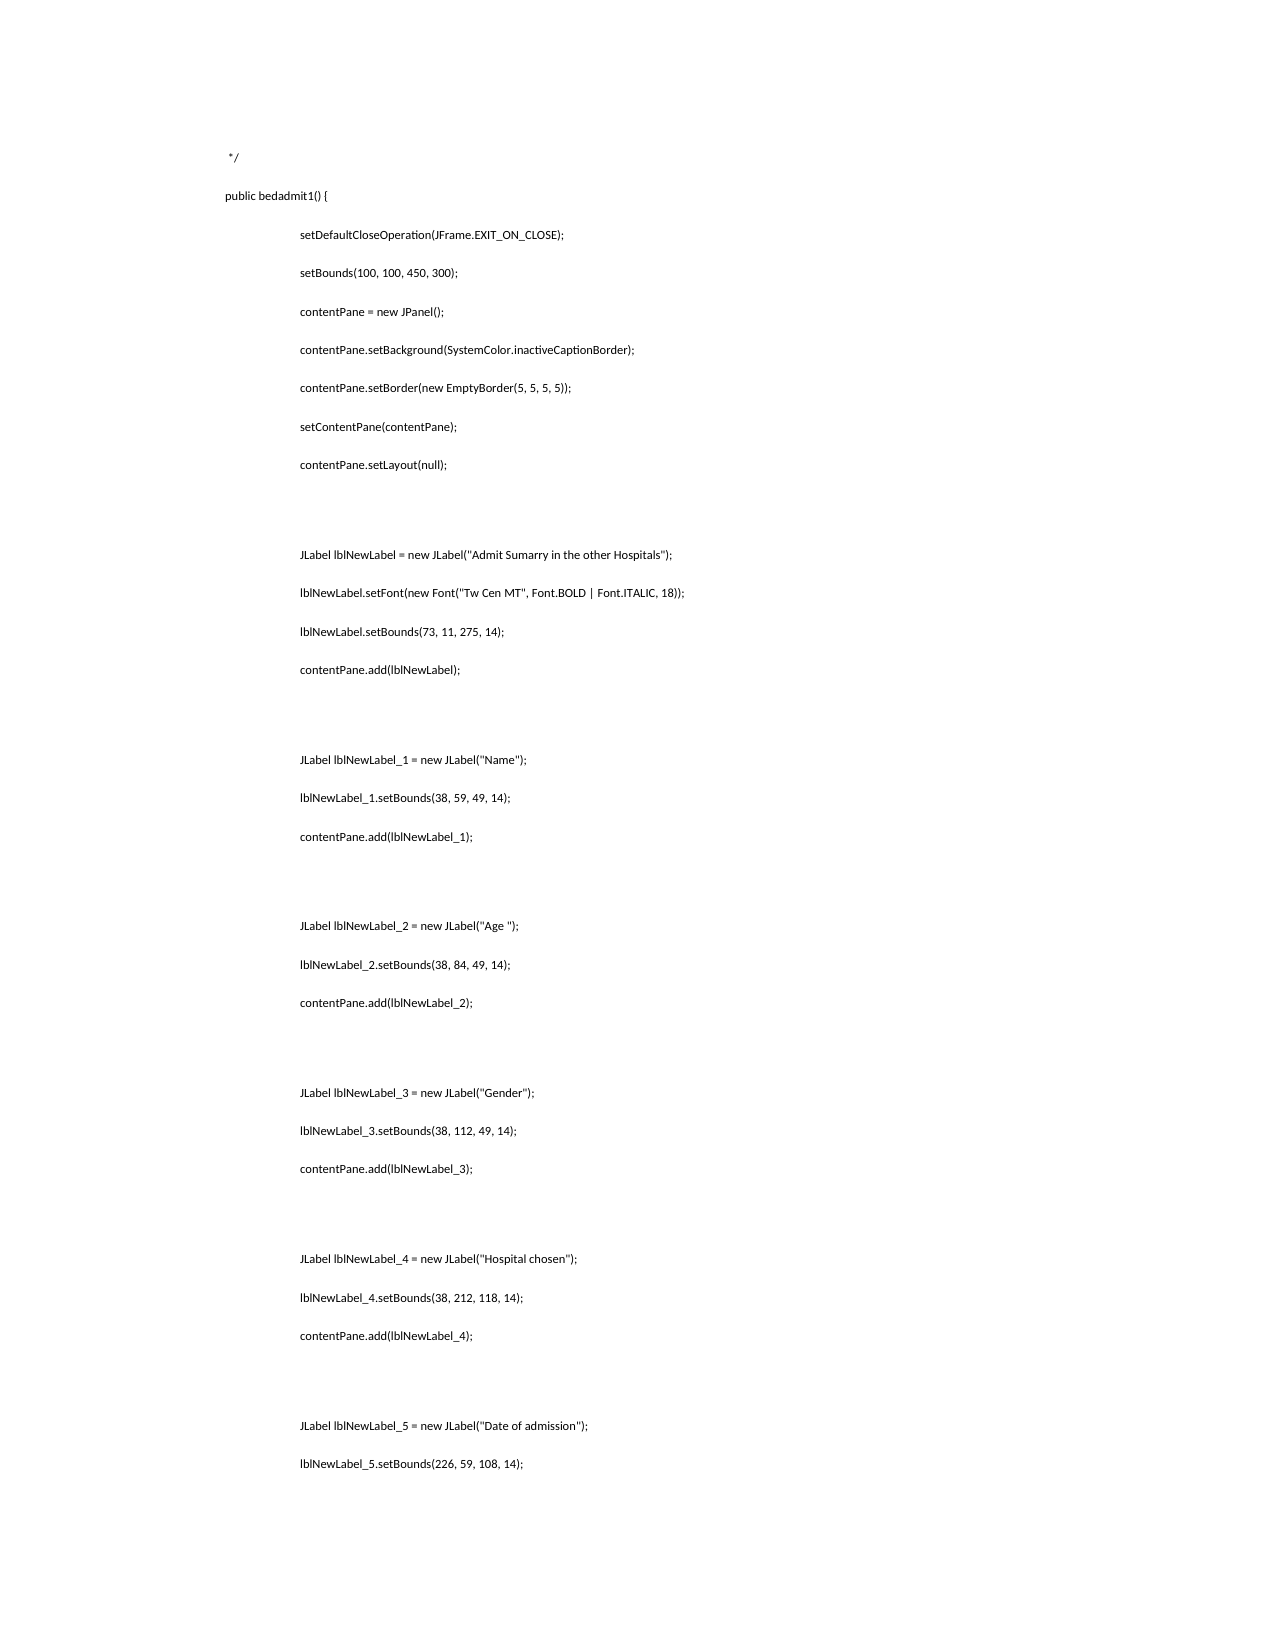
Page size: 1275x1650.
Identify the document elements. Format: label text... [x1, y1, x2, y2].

text lblNewLabel_1.setBounds(38, 59, 49, 14); [150, 790, 1125, 806]
text JLabel lblNewLabel_3 = new JLabel("Gender"); [150, 1085, 1125, 1100]
text setDefaultCloseOperation(JFrame.EXIT_ON_CLOSE); [150, 227, 1125, 242]
text contentPane.setBackground(SystemColor.inactiveCaptionBorder); [150, 342, 1125, 357]
text lblNewLabel_2.setBounds(38, 84, 49, 14); [150, 957, 1125, 972]
text JLabel lblNewLabel_1 = new JLabel("Name"); [150, 752, 1125, 767]
text lblNewLabel.setBounds(73, 11, 275, 14); [150, 624, 1125, 639]
text setBounds(100, 100, 450, 300); [150, 265, 1125, 281]
text lblNewLabel_3.setBounds(38, 112, 49, 14); [150, 1123, 1125, 1139]
text JLabel lblNewLabel = new JLabel("Admit Sumarry in the other Hospitals"); [150, 547, 1125, 562]
text contentPane.setBorder(new EmptyBorder(5, 5, 5, 5)); [150, 381, 1125, 396]
text JLabel lblNewLabel_2 = new JLabel("Age "); [150, 918, 1125, 934]
text contentPane.add(lblNewLabel_1); [150, 829, 1125, 844]
text lblNewLabel.setFont(new Font("Tw Cen MT", Font.BOLD | Font.ITALIC, 18)); [150, 586, 1125, 601]
text contentPane.setLayout(null); [150, 457, 1125, 473]
text lblNewLabel_4.setBounds(38, 212, 118, 14); [150, 1290, 1125, 1305]
text public bedadmit1() { [150, 188, 1125, 204]
text */ [150, 150, 1125, 165]
text contentPane.add(lblNewLabel_2); [150, 995, 1125, 1011]
text JLabel lblNewLabel_5 = new JLabel("Date of admission"); [150, 1418, 1125, 1433]
text contentPane.add(lblNewLabel_3); [150, 1162, 1125, 1177]
text contentPane.add(lblNewLabel); [150, 662, 1125, 678]
text lblNewLabel_5.setBounds(226, 59, 108, 14); [150, 1456, 1125, 1472]
text contentPane.add(lblNewLabel_4); [150, 1328, 1125, 1343]
text JLabel lblNewLabel_4 = new JLabel("Hospital chosen"); [150, 1251, 1125, 1267]
text contentPane = new JPanel(); [150, 304, 1125, 319]
text setContentPane(contentPane); [150, 419, 1125, 434]
